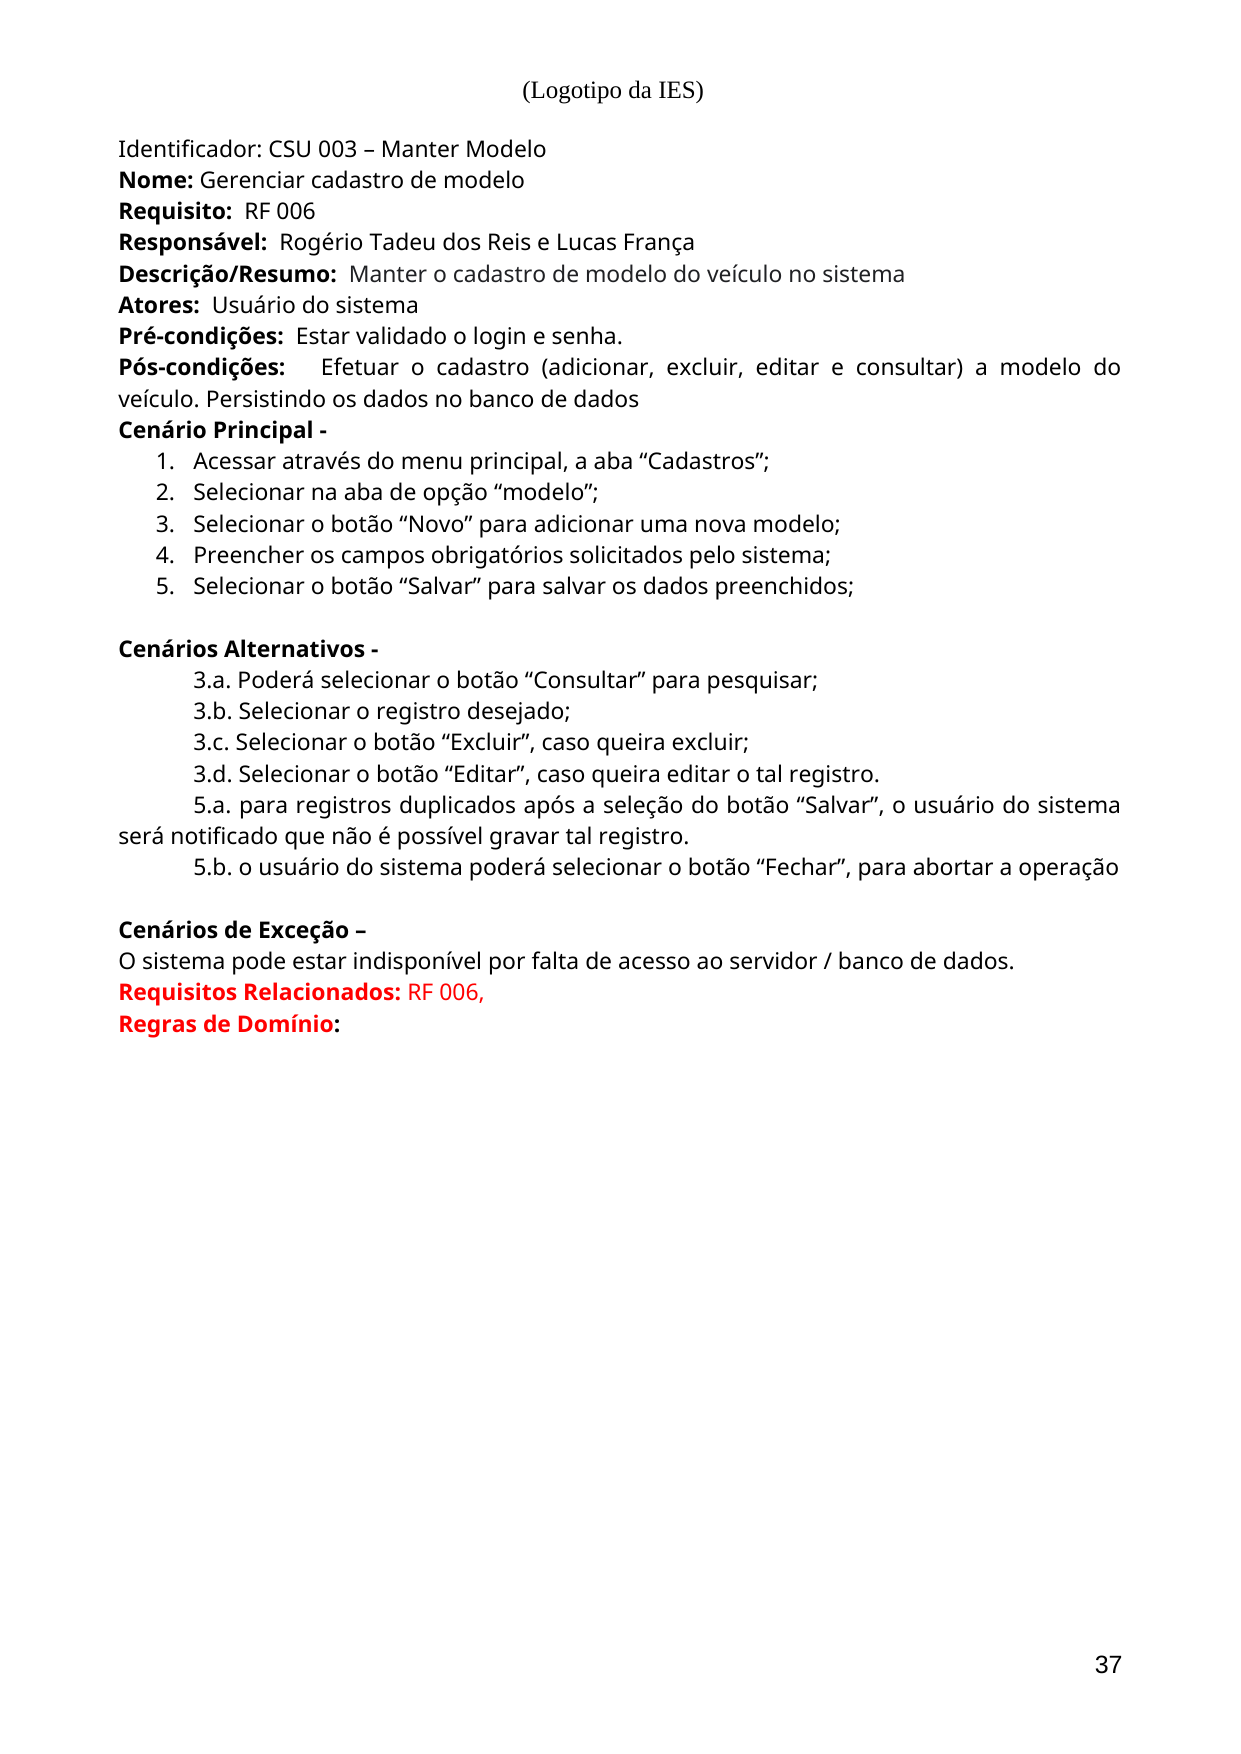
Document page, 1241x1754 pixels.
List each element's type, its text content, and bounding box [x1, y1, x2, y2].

text Pré-condições: Estar validado o login e senha. [118, 320, 1122, 351]
text Descrição/Resumo: Manter o cadastro de modelo do veículo no sistema [118, 257, 1122, 289]
text 3.b. Selecionar o registro desejado; [118, 695, 1122, 726]
list Preencher os campos obrigatórios solicitados pelo sistema; [156, 539, 1122, 570]
text 3.c. Selecionar o botão “Excluir”, caso queira excluir; [118, 726, 1122, 757]
subtitle Identificador: CSU 003 – Manter Modelo [118, 132, 1122, 164]
list Selecionar o botão “Salvar” para salvar os dados preenchidos; [156, 570, 1122, 601]
list Selecionar o botão “Novo” para adicionar uma nova modelo; [156, 507, 1122, 539]
text Pós-condições: Efetuar o cadastro (adicionar, excluir, editar e consultar) a modelo do veículo. Persistindo os dados no banco de dados [118, 351, 1122, 414]
text Cenário Principal - [118, 414, 1122, 445]
text 5.b. o usuário do sistema poderá selecionar o botão “Fechar”, para abortar a operação [118, 851, 1122, 882]
text Requisito: RF 006 [118, 195, 1122, 226]
text Atores: Usuário do sistema [118, 289, 1122, 320]
text Cenários Alternativos - [118, 632, 1122, 664]
text Responsável: Rogério Tadeu dos Reis e Lucas França [118, 226, 1122, 257]
list Acessar através do menu principal, a aba “Cadastros”; [156, 445, 1122, 476]
list Selecionar na aba de opção “modelo”; [156, 476, 1122, 507]
text Nome: Gerenciar cadastro de modelo [118, 164, 1122, 195]
text Cenários de Exceção – [118, 914, 1122, 945]
text Regras de Domínio: [118, 1007, 1122, 1039]
text Requisitos Relacionados: RF 006, [118, 976, 1122, 1007]
text O sistema pode estar indisponível por falta de acesso ao servidor / banco de dados. [118, 945, 1122, 976]
text 5.a. para registros duplicados após a seleção do botão “Salvar”, o usuário do sistema será notificado que não é possível gravar tal registro. [118, 789, 1122, 851]
text 3.a. Poderá selecionar o botão “Consultar” para pesquisar; [118, 664, 1122, 695]
text 3.d. Selecionar o botão “Editar”, caso queira editar o tal registro. [118, 757, 1122, 789]
